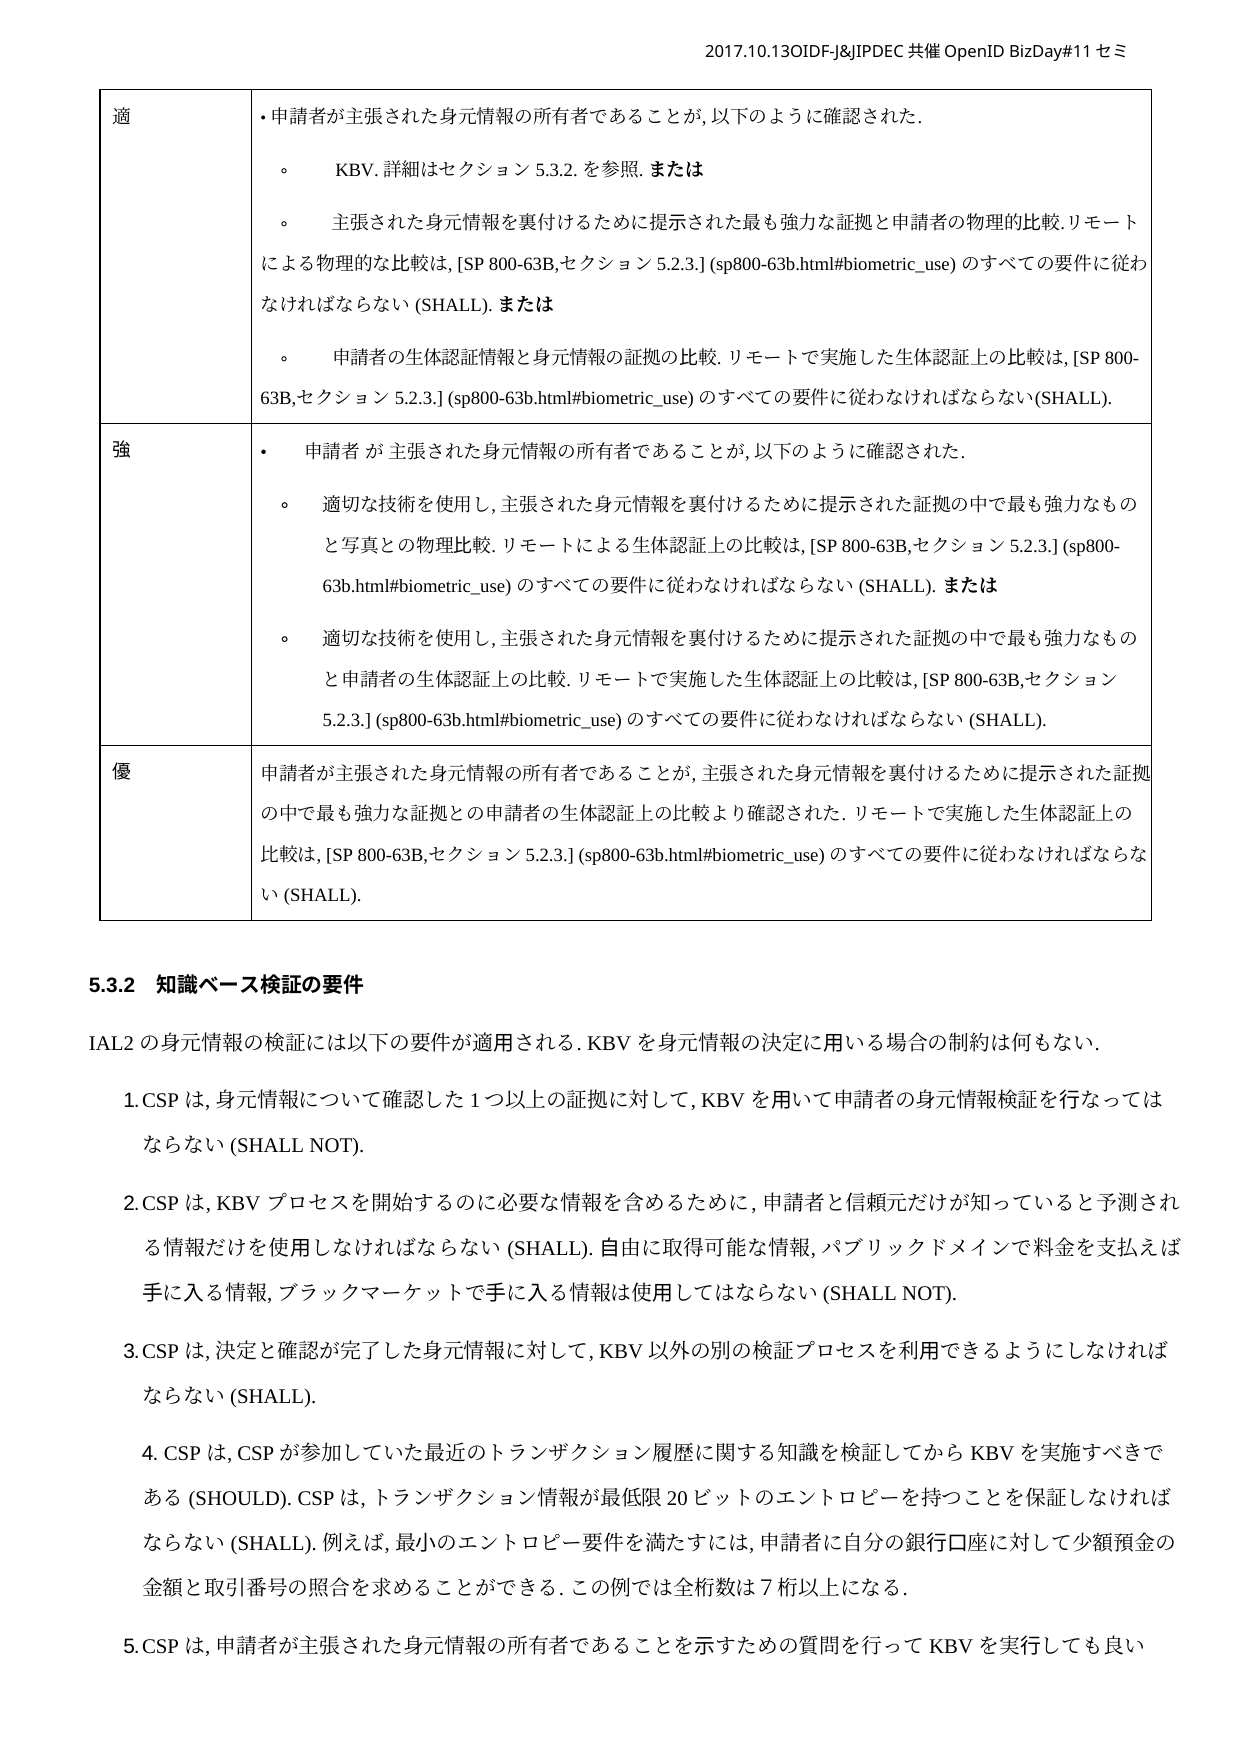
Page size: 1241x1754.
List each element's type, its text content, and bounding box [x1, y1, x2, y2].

table_cell 申請者が主張された身元情報の所有者であることが, 以下のように確認された. KBV. 詳細はセクション 5.3.2. を参照. または 主張された身元情報を裏付けるために提⽰された最も強力な証拠と申請者の物理的⽐較.リモートによる物理的な⽐較は, [SP 800-63B,セクション5.2.3.] (sp800-63b.html#biometric_use) のすべての要件に従わなければならない (SHALL). または 申請者の生体認証情報と身元情報の証拠の⽐較. リモートで実施した生体認証上の⽐較は, [SP 800-63B,セクション 5.2.3.] (sp800-63b.html#biometric_use) のすべての要件に従わなければならない(SHALL). [252, 90, 1151, 423]
list CSP は, CSP が参加していた最近のトランザクション履歴に関する知識を検証してから KBV を実施すべきである (SHOULD). CSP は, トランザクション情報が最低限20ビットのエントロピーを持つことを保証しなければならない (SHALL). 例えば, 最⼩のエントロピー要件を満たすには, 申請者に自分の銀⾏⼝座に対して少額預金の金額と取引番号の照合を求めることができる. この例では全桁数は７桁以上になる. [142, 1437, 1181, 1601]
table_cell 優 [101, 746, 251, 920]
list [123, 1629, 1181, 1659]
list CSP は, 決定と確認が完了した身元情報に対して, KBV 以外の別の検証プロセスを利⽤できるようにしなければならない (SHALL). [123, 1334, 1181, 1409]
list CSP は, KBV プロセスを開始するのに必要な情報を含めるために, 申請者と信頼元だけが知っていると予測される情報だけを使⽤しなければならない (SHALL). ⾃由に取得可能な情報, パブリックドメインで料金を支払えば⼿に⼊る情報, ブラックマーケットで⼿に⼊る情報は使⽤してはならない (SHALL NOT). [123, 1186, 1181, 1307]
list CSP は, 身元情報について確認した1つ以上の証拠に対して, KBV を⽤いて申請者の身元情報検証を⾏なってはならない (SHALL NOT). [123, 1084, 1181, 1159]
table_cell 強 [101, 424, 251, 745]
text IAL2 の身元情報の検証には以下の要件が適⽤される. KBV を身元情報の決定に⽤いる場合の制約は何もない. [89, 1026, 1181, 1056]
table_cell 申請者 が 主張された身元情報の所有者であることが, 以下のように確認された. 適切な技術を使用し, 主張された身元情報を裏付けるために提⽰された証拠の中で最も強力なものと写真との物理⽐較. リモートによる生体認証上の比較は, [SP 800-63B,セクション5.2.3.] (sp800-63b.html#biometric_use) のすべての要件に従わなければならない (SHALL). または 適切な技術を使用し, 主張された身元情報を裏付けるために提⽰された証拠の中で最も強力なものと申請者の生体認証上の比較. リモートで実施した生体認証上の比較は, [SP 800-63B,セクション5.2.3.] (sp800-63b.html#biometric_use) のすべての要件に従わなければならない (SHALL). [252, 424, 1151, 745]
table_cell 申請者が主張された身元情報の所有者であることが, 主張された身元情報を裏付けるために提⽰された証拠の中で最も強力な証拠との申請者の生体認証上の比較より確認された. リモートで実施した生体認証上の比較は, [SP 800-63B,セクション5.2.3.] (sp800-63b.html#biometric_use) のすべての要件に従わなければならない (SHALL). [252, 746, 1151, 920]
list 知識ベース検証の要件 [89, 968, 1181, 998]
table_cell 適 [101, 90, 251, 423]
